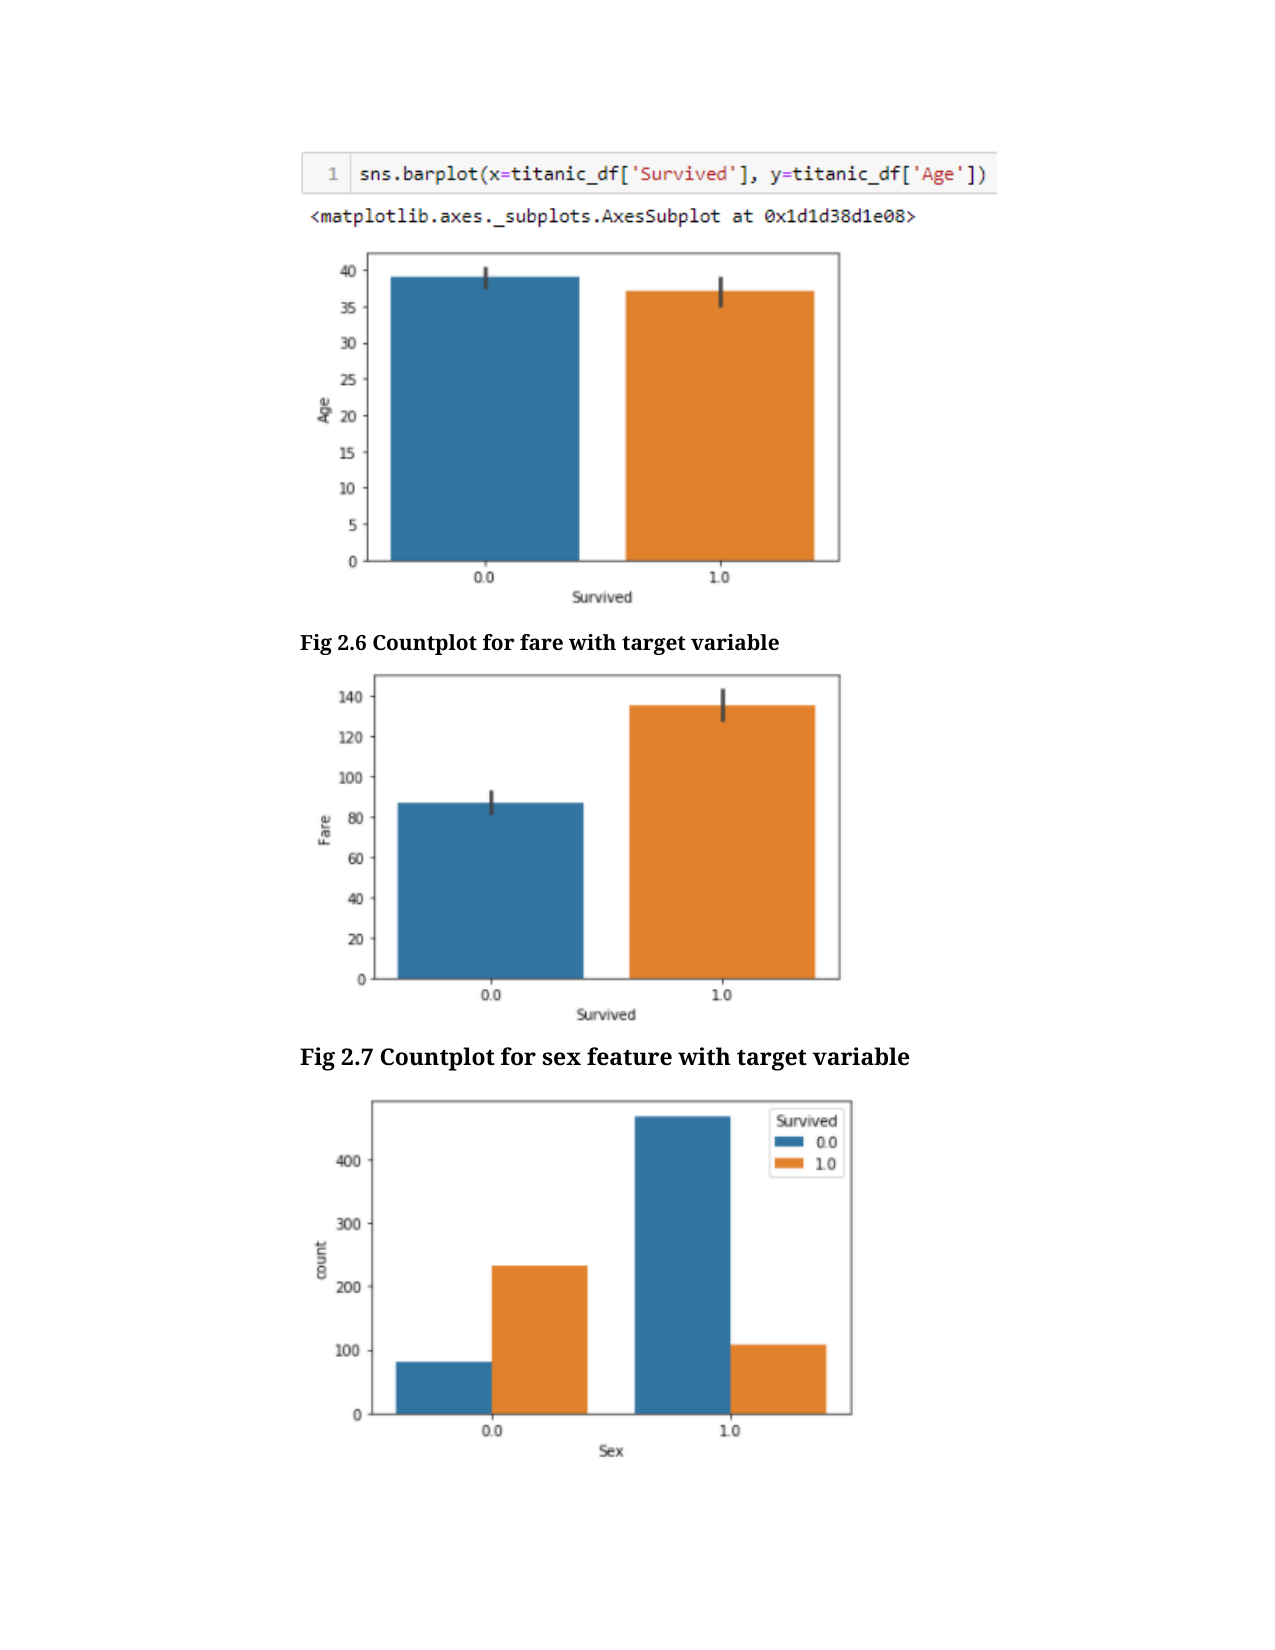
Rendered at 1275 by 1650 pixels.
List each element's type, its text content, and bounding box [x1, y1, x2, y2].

text Fig 2.6 Countplot for fare with target variable [150, 628, 1125, 656]
text Fig 2.7 Countplot for sex feature with target variable [150, 1041, 1125, 1072]
picture [300, 662, 858, 1036]
picture [300, 1078, 872, 1481]
picture [300, 150, 997, 622]
